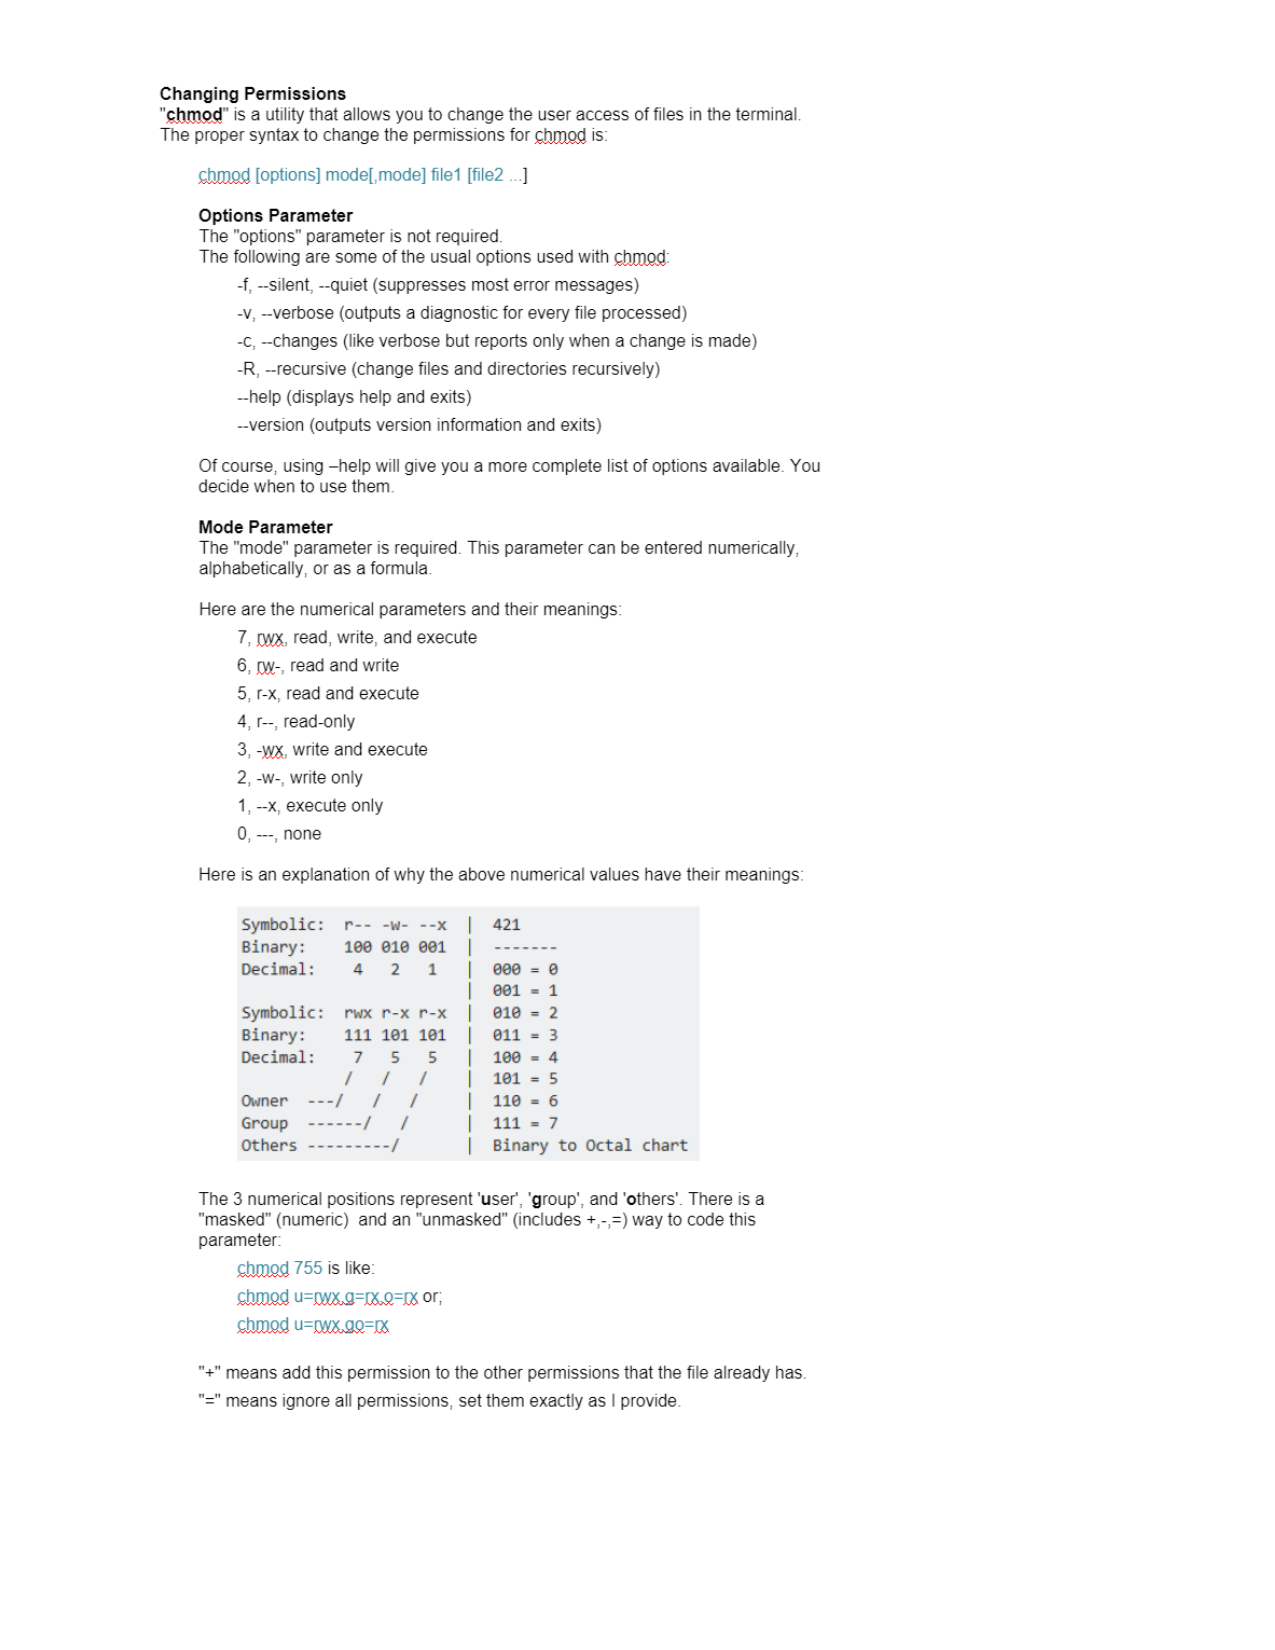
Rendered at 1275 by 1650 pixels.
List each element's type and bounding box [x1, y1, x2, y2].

picture [150, 75, 856, 1425]
